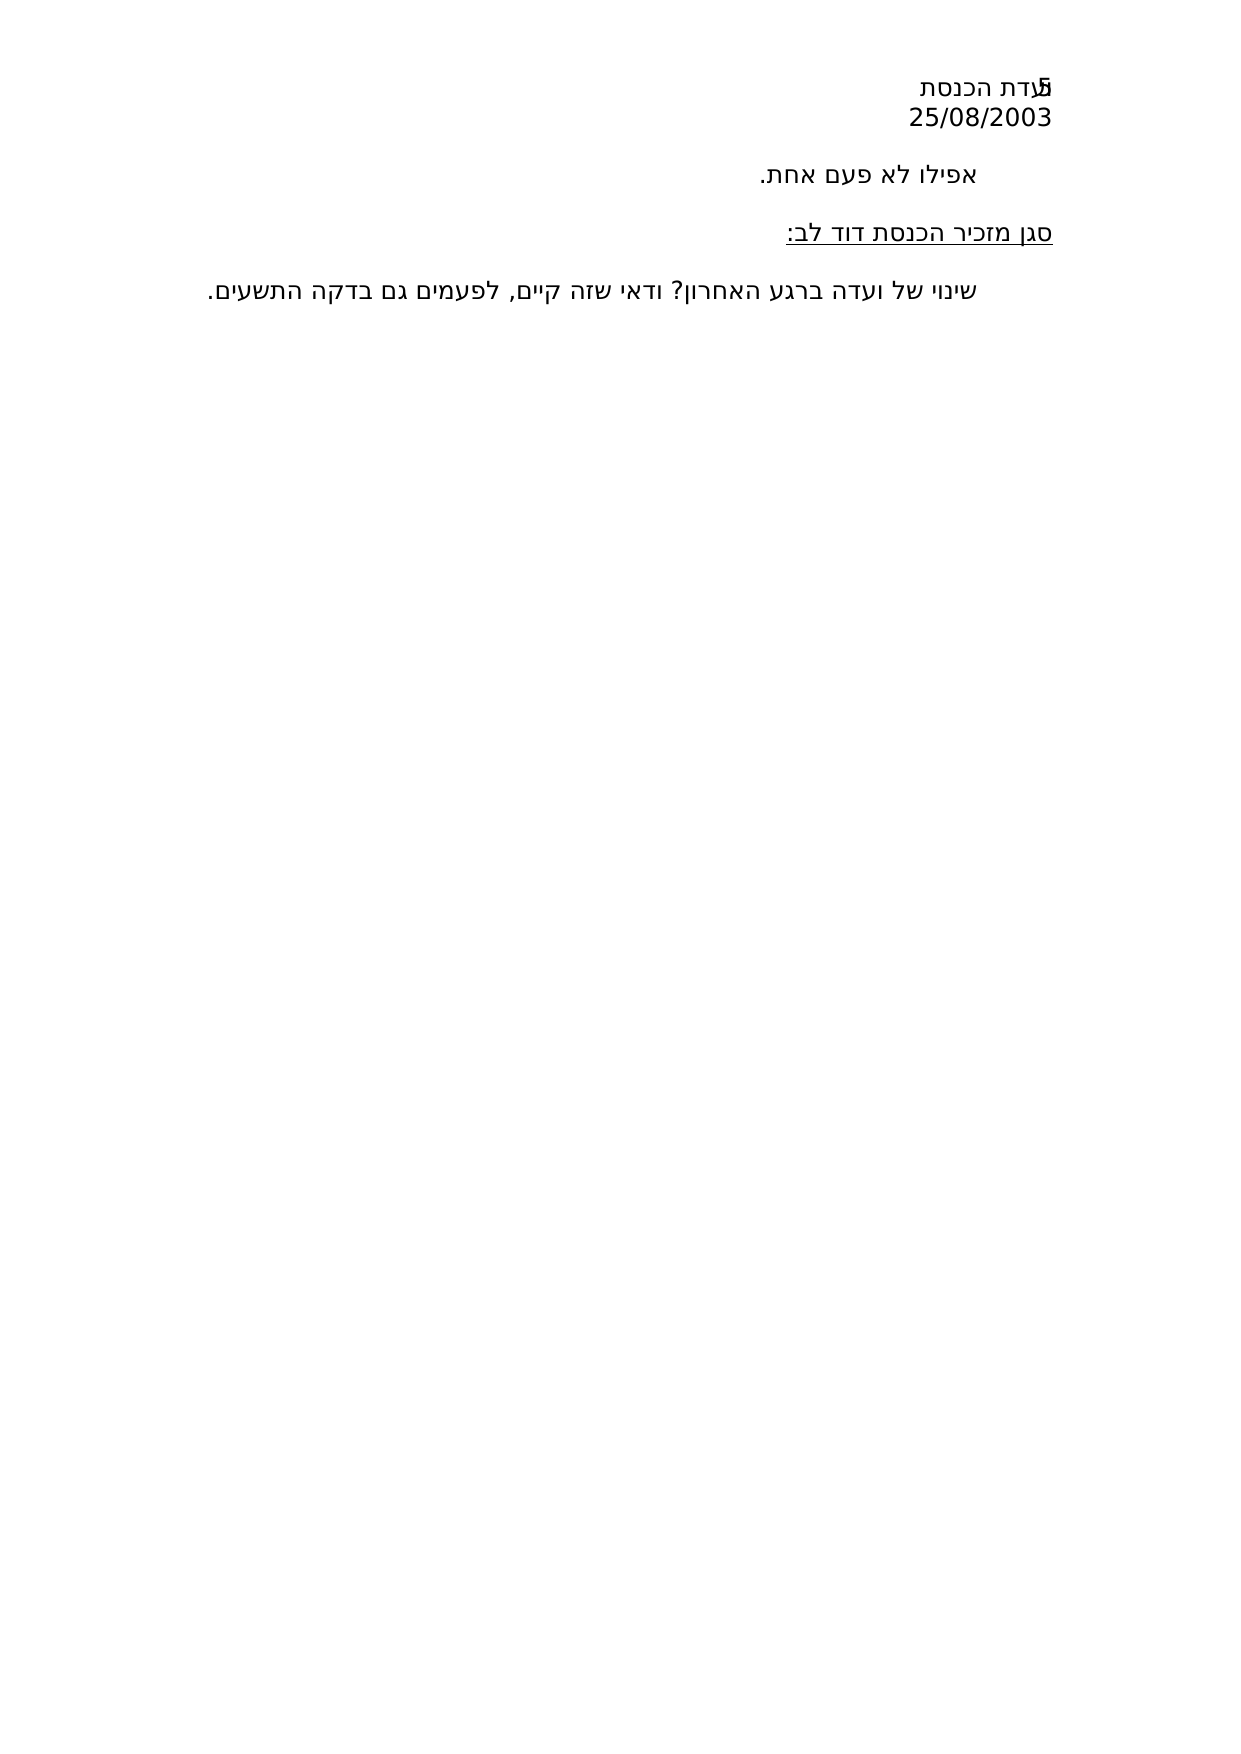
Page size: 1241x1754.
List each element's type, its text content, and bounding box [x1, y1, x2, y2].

text אפילו לא פעם אחת. [187, 161, 1053, 190]
text סגן מזכיר הכנסת דוד לב: [187, 218, 1053, 248]
text שינוי של ועדה ברגע האחרון? ודאי שזה קיים, לפעמים גם בדקה התשעים. [187, 276, 1053, 306]
